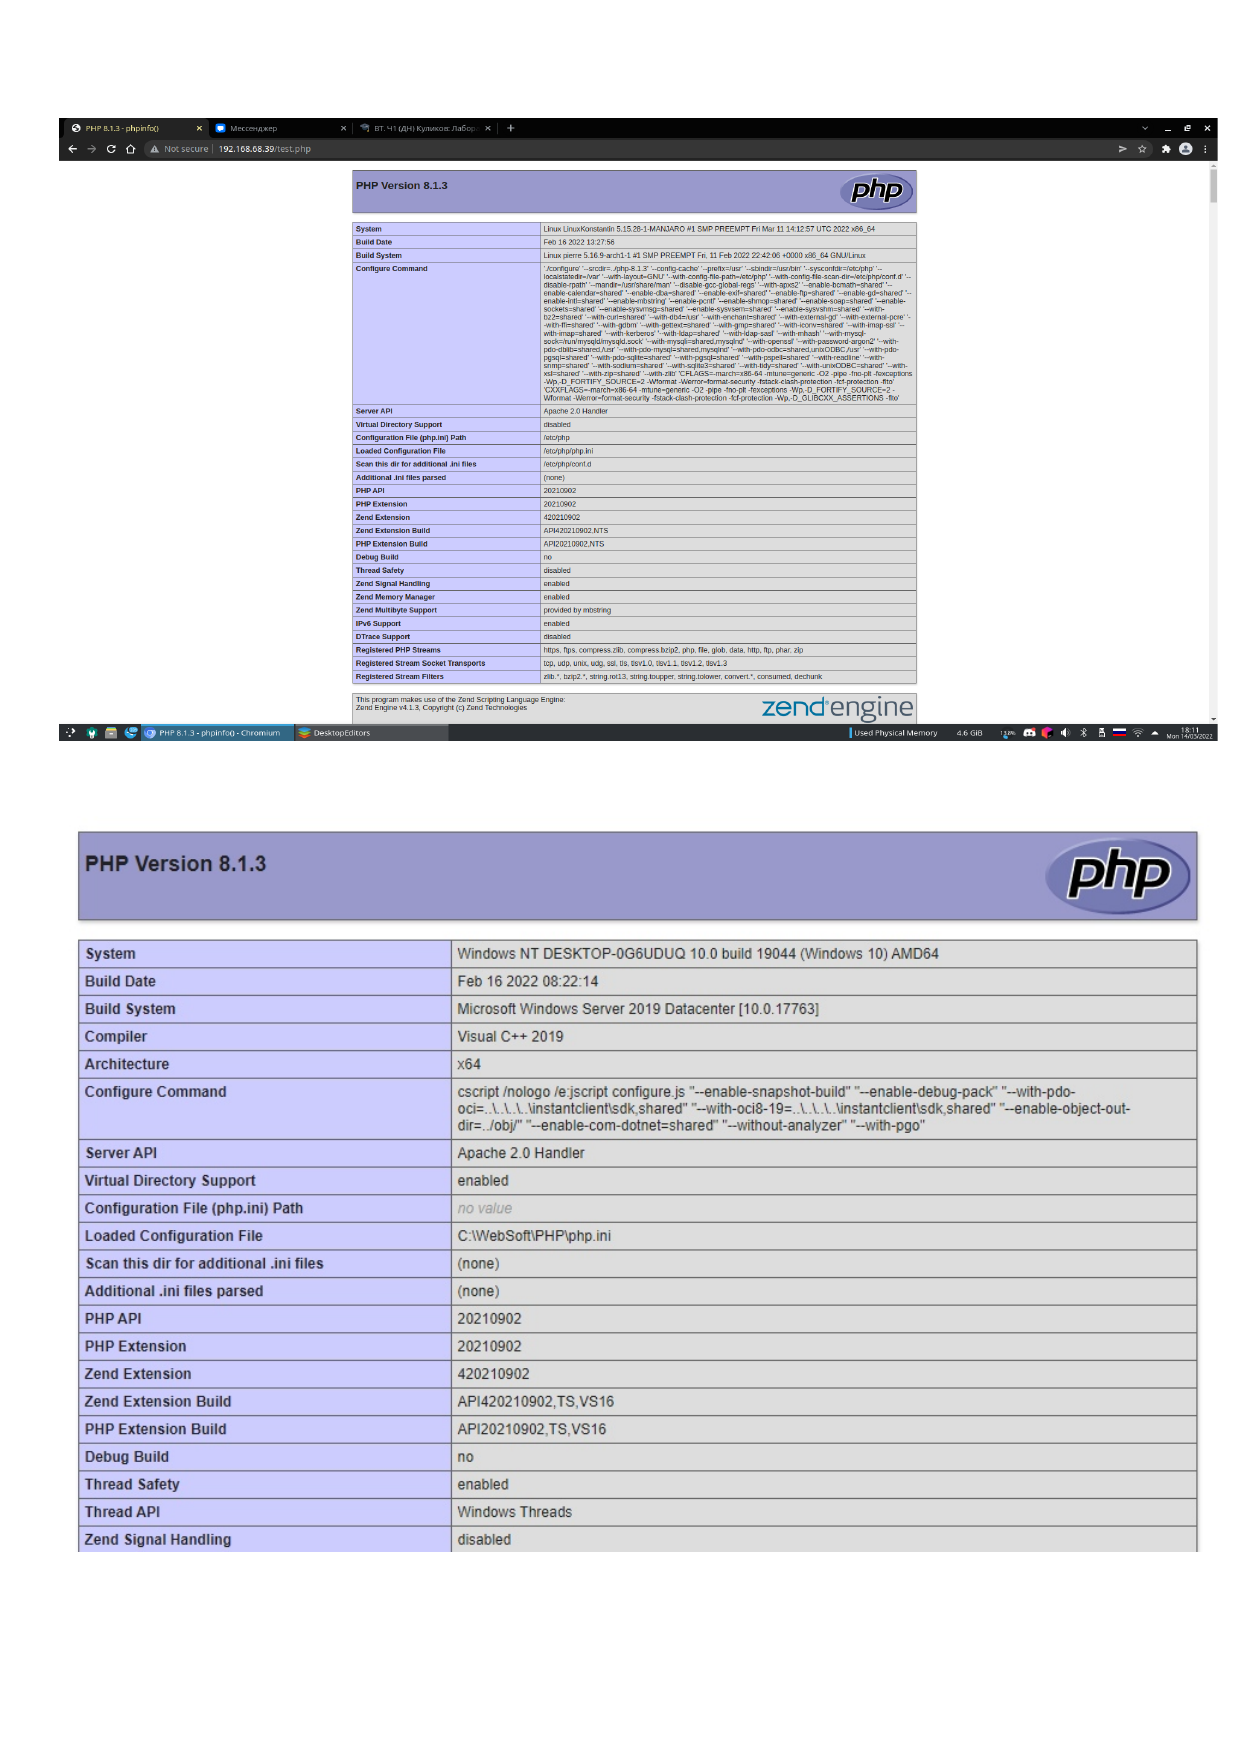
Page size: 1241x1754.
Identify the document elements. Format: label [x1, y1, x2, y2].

picture [59, 816, 1218, 1552]
picture [59, 118, 1218, 741]
